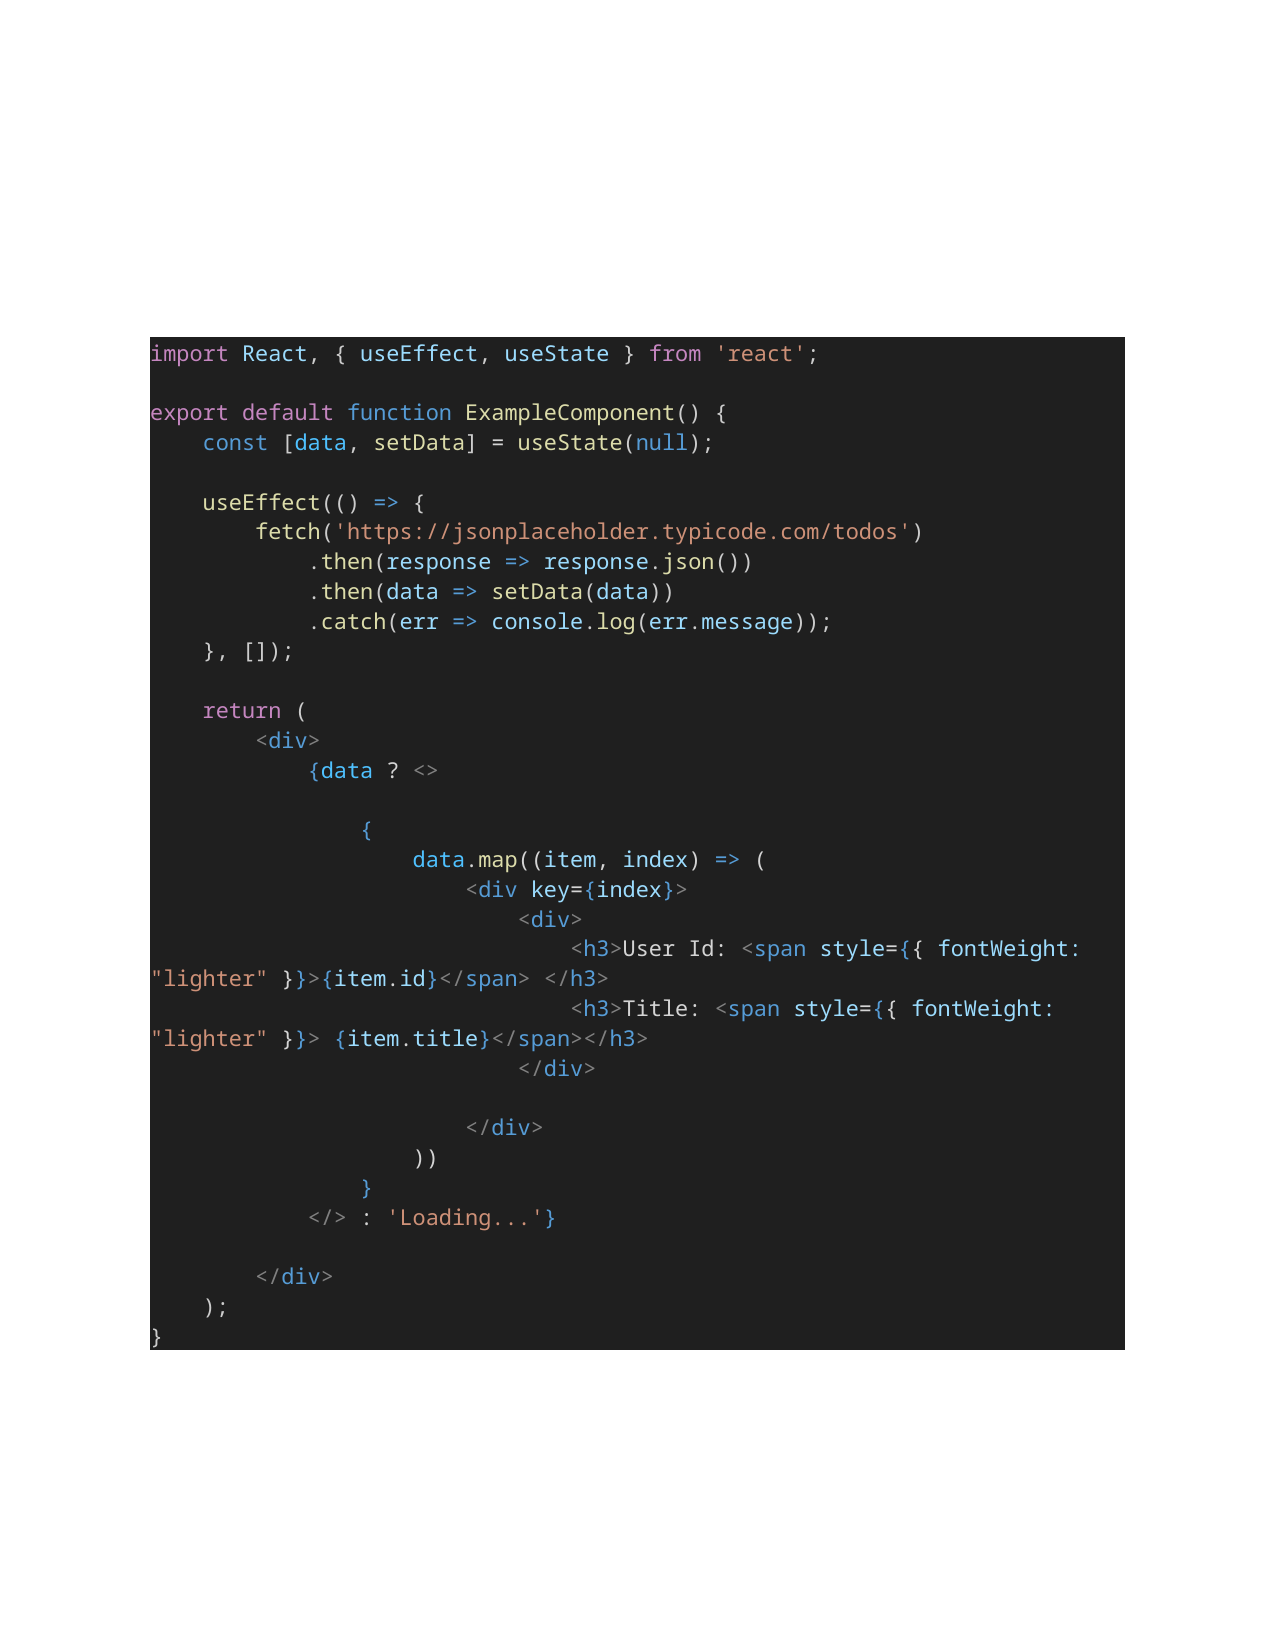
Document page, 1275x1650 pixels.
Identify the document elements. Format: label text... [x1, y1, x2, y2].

text .catch(err => console.log(err.message)); [150, 606, 1125, 635]
text return ( [150, 695, 1125, 725]
text }, []); [150, 635, 1125, 665]
text data.map((item, index) => ( [150, 844, 1125, 874]
text .then(response => response.json()) [150, 546, 1125, 576]
text <div> [150, 725, 1125, 754]
text </> : 'Loading...'} [150, 1201, 1125, 1231]
text <h3>Title: <span style={{ fontWeight: "lighter" }}> {item.title}</span></h3> [150, 993, 1125, 1052]
text {data ? <> [150, 754, 1125, 784]
text <h3>User Id: <span style={{ fontWeight: "lighter" }}>{item.id}</span> </h3> [150, 933, 1125, 993]
text <div> [150, 903, 1125, 933]
text </div> [150, 1052, 1125, 1082]
text import React, { useEffect, useState } from 'react'; [150, 337, 1125, 367]
text const [data, setData] = useState(null); [150, 427, 1125, 457]
text fetch('https://jsonplaceholder.typicode.com/todos') [150, 516, 1125, 546]
text )) [150, 1142, 1125, 1172]
text </div> [150, 1261, 1125, 1291]
text } [150, 1321, 1125, 1350]
text { [150, 814, 1125, 844]
text <div key={index}> [150, 874, 1125, 903]
text .then(data => setData(data)) [150, 576, 1125, 606]
text ); [150, 1291, 1125, 1321]
text export default function ExampleComponent() { [150, 397, 1125, 427]
text } [150, 1172, 1125, 1201]
text useEffect(() => { [150, 486, 1125, 516]
text </div> [150, 1112, 1125, 1142]
